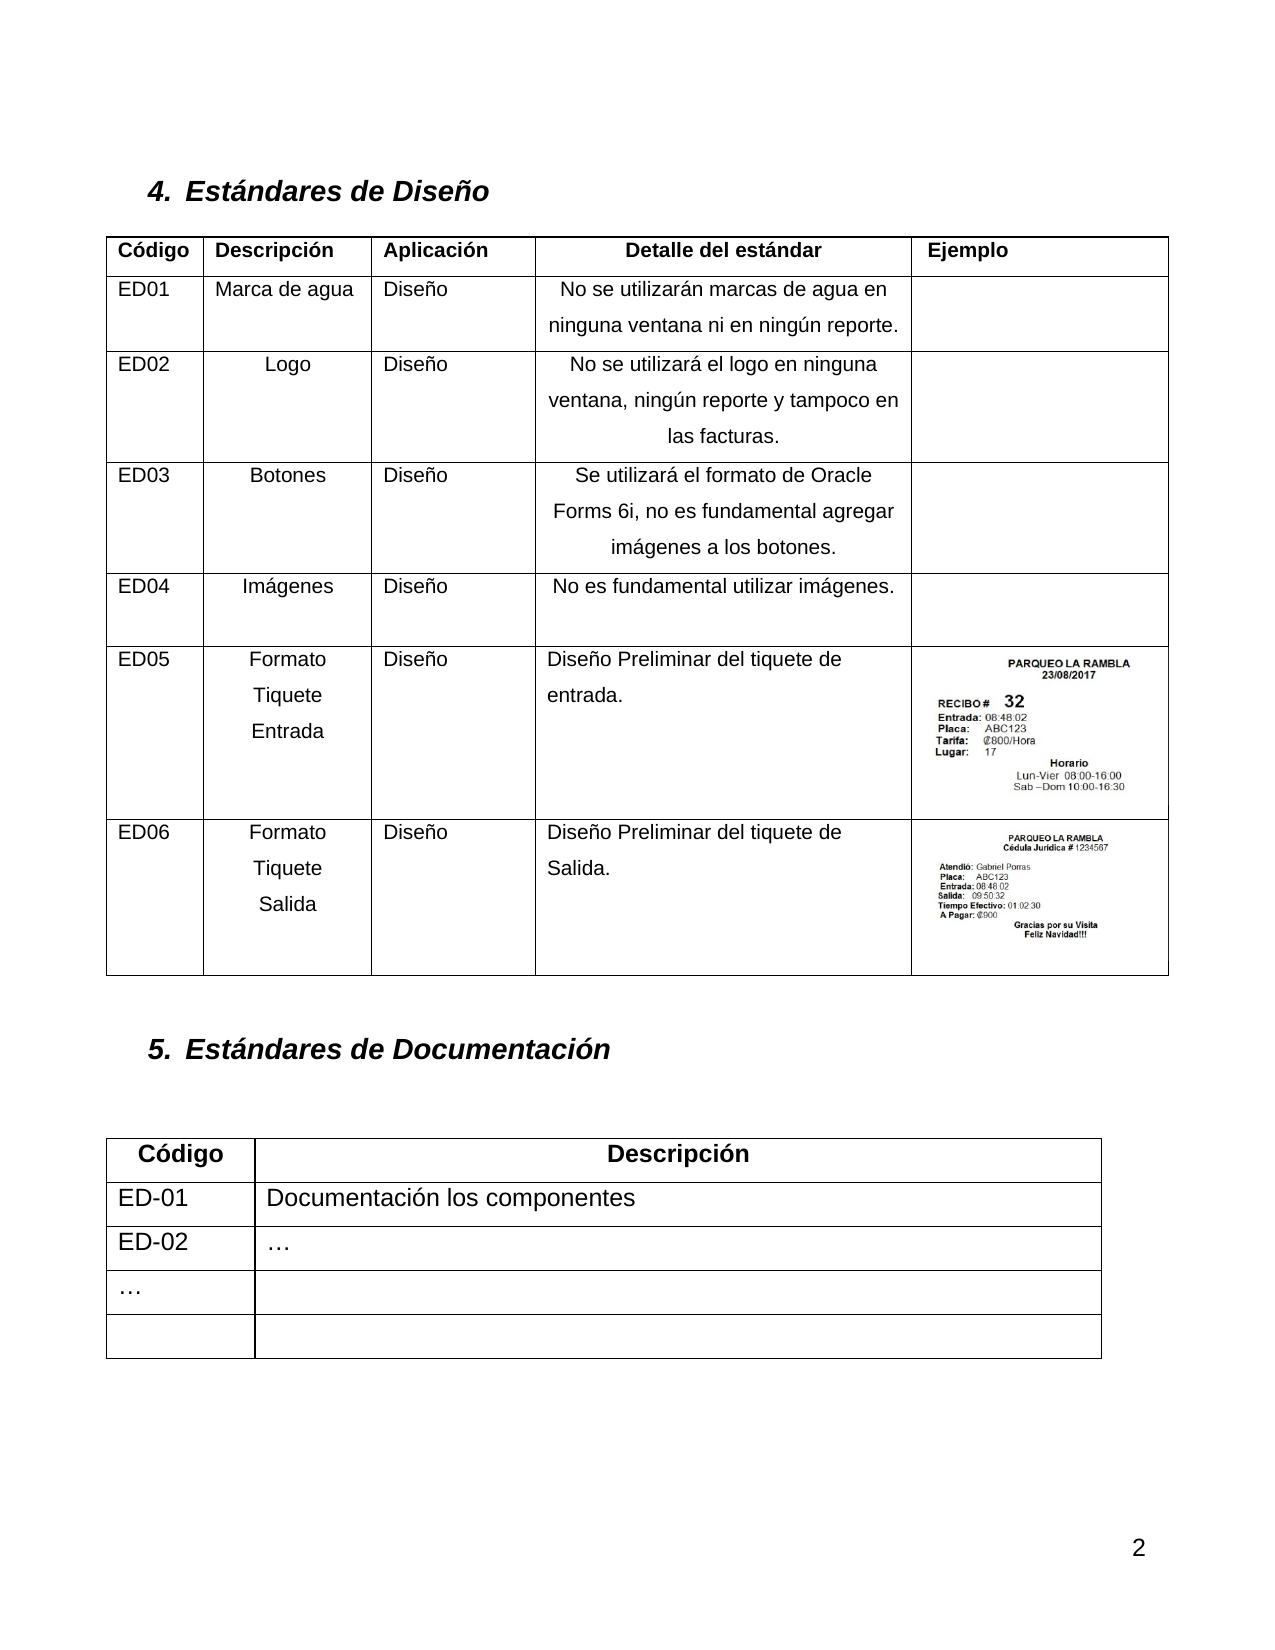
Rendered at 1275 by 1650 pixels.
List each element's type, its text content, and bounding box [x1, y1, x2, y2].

table_header Ejemplo [912, 238, 1168, 276]
table_cell No es fundamental utilizar imágenes. [536, 574, 911, 646]
table_header Detalle del estándar [536, 238, 911, 276]
picture [922, 820, 1169, 961]
table_cell Diseño [372, 463, 535, 573]
table_cell [912, 463, 1168, 573]
table_cell Diseño [372, 820, 535, 975]
table_cell ED-02 [107, 1227, 254, 1270]
table_cell ED06 [107, 820, 203, 975]
table_cell Diseño [372, 647, 535, 819]
table_cell Marca de agua [204, 277, 371, 351]
table_cell Botones [204, 463, 371, 573]
table_cell Se utilizará el formato de Oracle Forms 6i, no es fundamental agregar imágenes a los botones. [536, 463, 911, 573]
table_cell [256, 1271, 1101, 1314]
table_cell ED01 [107, 277, 203, 351]
table_cell ED04 [107, 574, 203, 646]
table_cell No se utilizarán marcas de agua en ninguna ventana ni en ningún reporte. [536, 277, 911, 351]
table_cell … [256, 1227, 1101, 1270]
table_cell No se utilizará el logo en ninguna ventana, ningún reporte y tampoco en las facturas. [536, 352, 911, 462]
table_header Código [107, 238, 203, 276]
table_header Descripción [256, 1139, 1101, 1182]
table_cell Documentación los componentes [256, 1183, 1101, 1226]
table_cell ED02 [107, 352, 203, 462]
table_header Descripción [204, 238, 371, 276]
table_cell [912, 277, 1168, 351]
table_cell … [107, 1271, 254, 1314]
table_cell ED-01 [107, 1183, 254, 1226]
table_header Código [107, 1139, 254, 1182]
table_cell Imágenes [204, 574, 371, 646]
subtitle Estándares de Documentación [148, 1032, 1157, 1065]
table_cell Diseño [372, 277, 535, 351]
table_cell [912, 352, 1168, 462]
table_header Aplicación [372, 238, 535, 276]
table_cell [912, 647, 1168, 819]
table_cell Diseño Preliminar del tiquete de entrada. [536, 647, 911, 819]
table_cell [256, 1315, 1101, 1358]
table_cell ED03 [107, 463, 203, 573]
picture [922, 647, 1169, 805]
table_cell Diseño [372, 352, 535, 462]
table_cell [107, 1315, 254, 1358]
table_cell [912, 820, 1168, 975]
table_cell Logo [204, 352, 371, 462]
table_cell Diseño Preliminar del tiquete de Salida. [536, 820, 911, 975]
table_cell ED05 [107, 647, 203, 819]
table_cell [912, 574, 1168, 646]
table_cell Formato Tiquete Entrada [204, 647, 371, 819]
table_cell Formato Tiquete Salida [204, 820, 371, 975]
subtitle Estándares de Diseño [148, 174, 1157, 207]
table_cell Diseño [372, 574, 535, 646]
